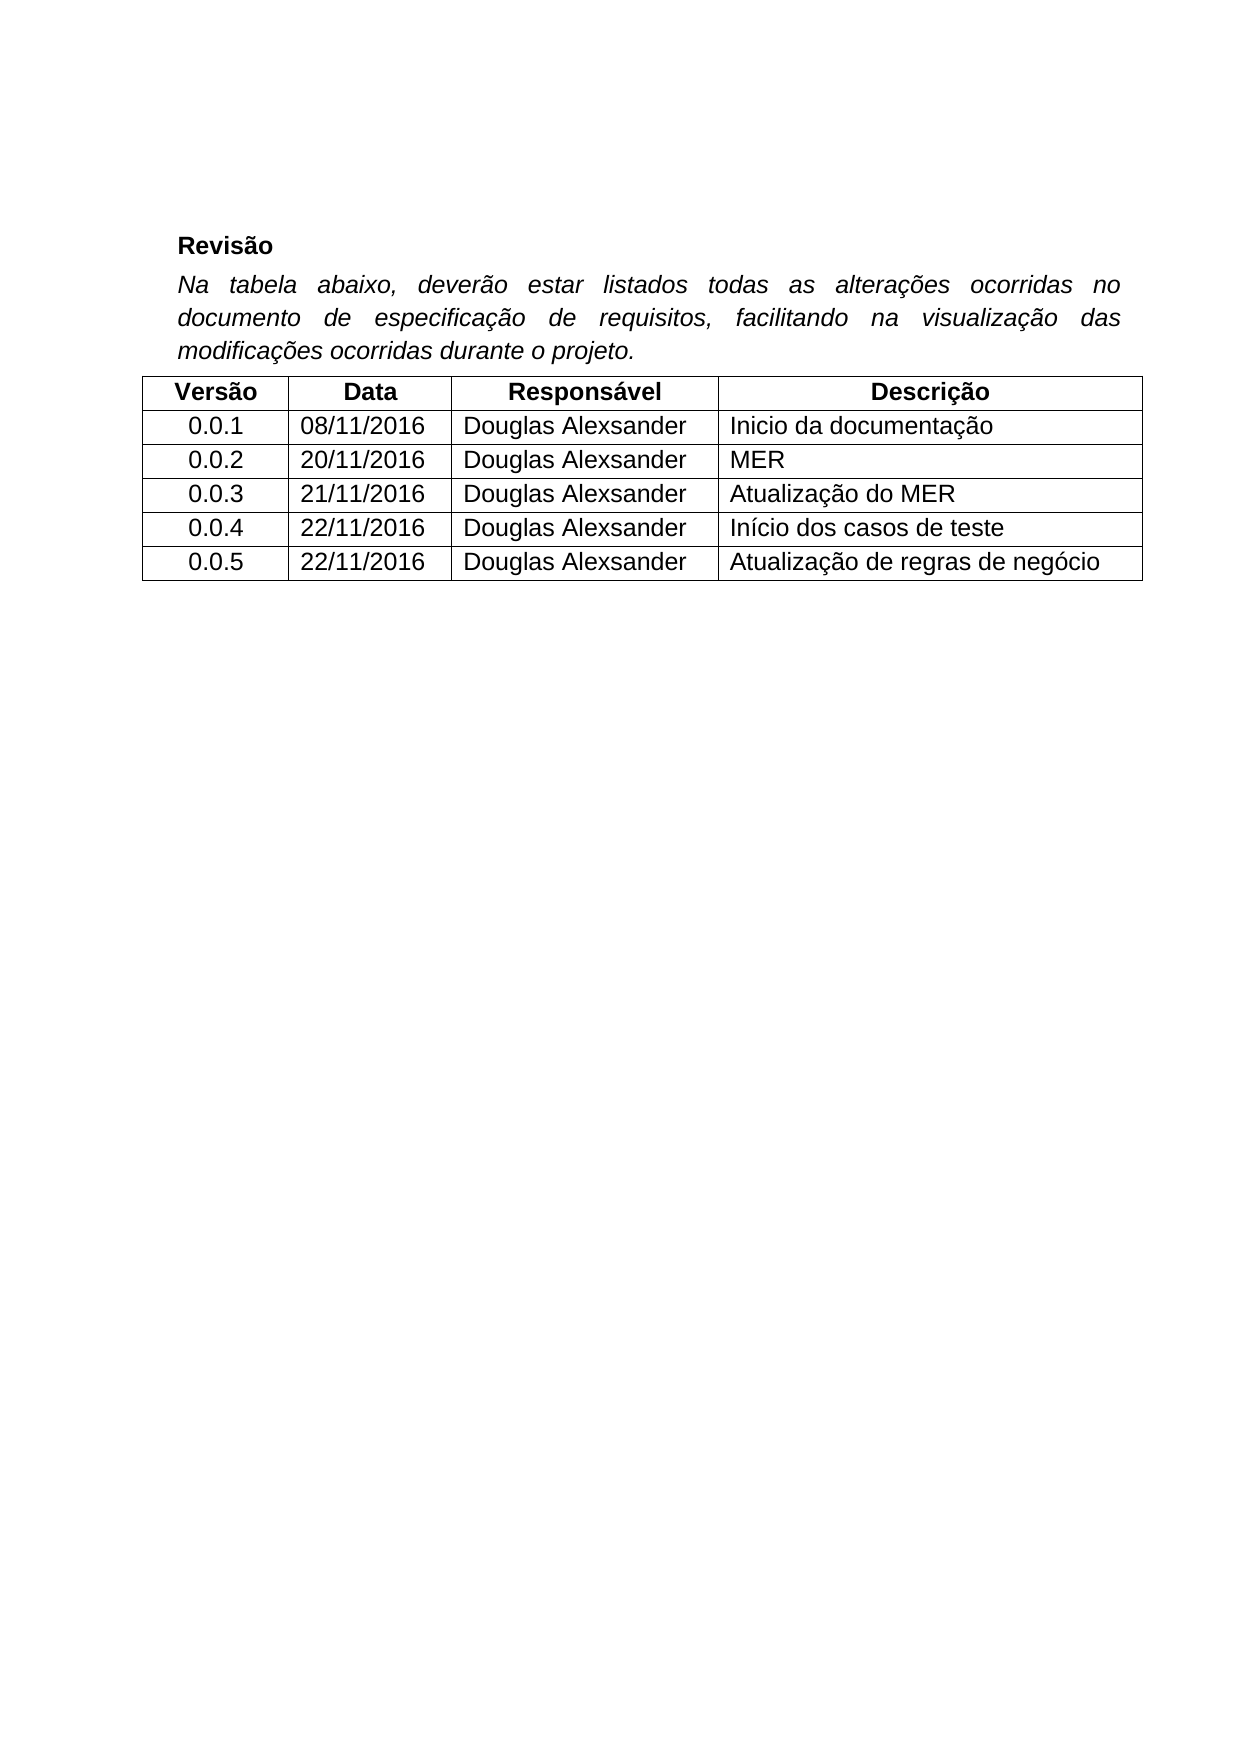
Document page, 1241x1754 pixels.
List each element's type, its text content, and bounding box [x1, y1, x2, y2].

text Na tabela abaixo, deverão estar listados todas as alterações ocorridas no documento de especificação de requisitos, facilitando na visualização das modificações ocorridas durante o projeto. [177, 270, 1122, 365]
table_cell 22/11/2016 [289, 547, 451, 580]
table_cell 0.0.4 [143, 513, 288, 546]
table_header Versão [143, 377, 288, 410]
table_cell 0.0.2 [143, 445, 288, 478]
table_cell Douglas Alexsander [452, 411, 718, 444]
table_cell Douglas Alexsander [452, 513, 718, 546]
table_header Responsável [452, 377, 718, 410]
table_cell MER [719, 445, 1142, 478]
text Revisão [177, 231, 1122, 260]
table_cell Douglas Alexsander [452, 479, 718, 512]
table_cell Inicio da documentação [719, 411, 1142, 444]
table_header Descrição [719, 377, 1142, 410]
table_cell 21/11/2016 [289, 479, 451, 512]
table_cell 20/11/2016 [289, 445, 451, 478]
table_cell Início dos casos de teste [719, 513, 1142, 546]
table_cell Douglas Alexsander [452, 547, 718, 580]
table_cell 0.0.1 [143, 411, 288, 444]
table_cell 22/11/2016 [289, 513, 451, 546]
table_cell 0.0.3 [143, 479, 288, 512]
table_cell 08/11/2016 [289, 411, 451, 444]
table_header Data [289, 377, 451, 410]
table_cell Atualização do MER [719, 479, 1142, 512]
table_cell 0.0.5 [143, 547, 288, 580]
table_cell Douglas Alexsander [452, 445, 718, 478]
table_cell Atualização de regras de negócio [719, 547, 1142, 580]
